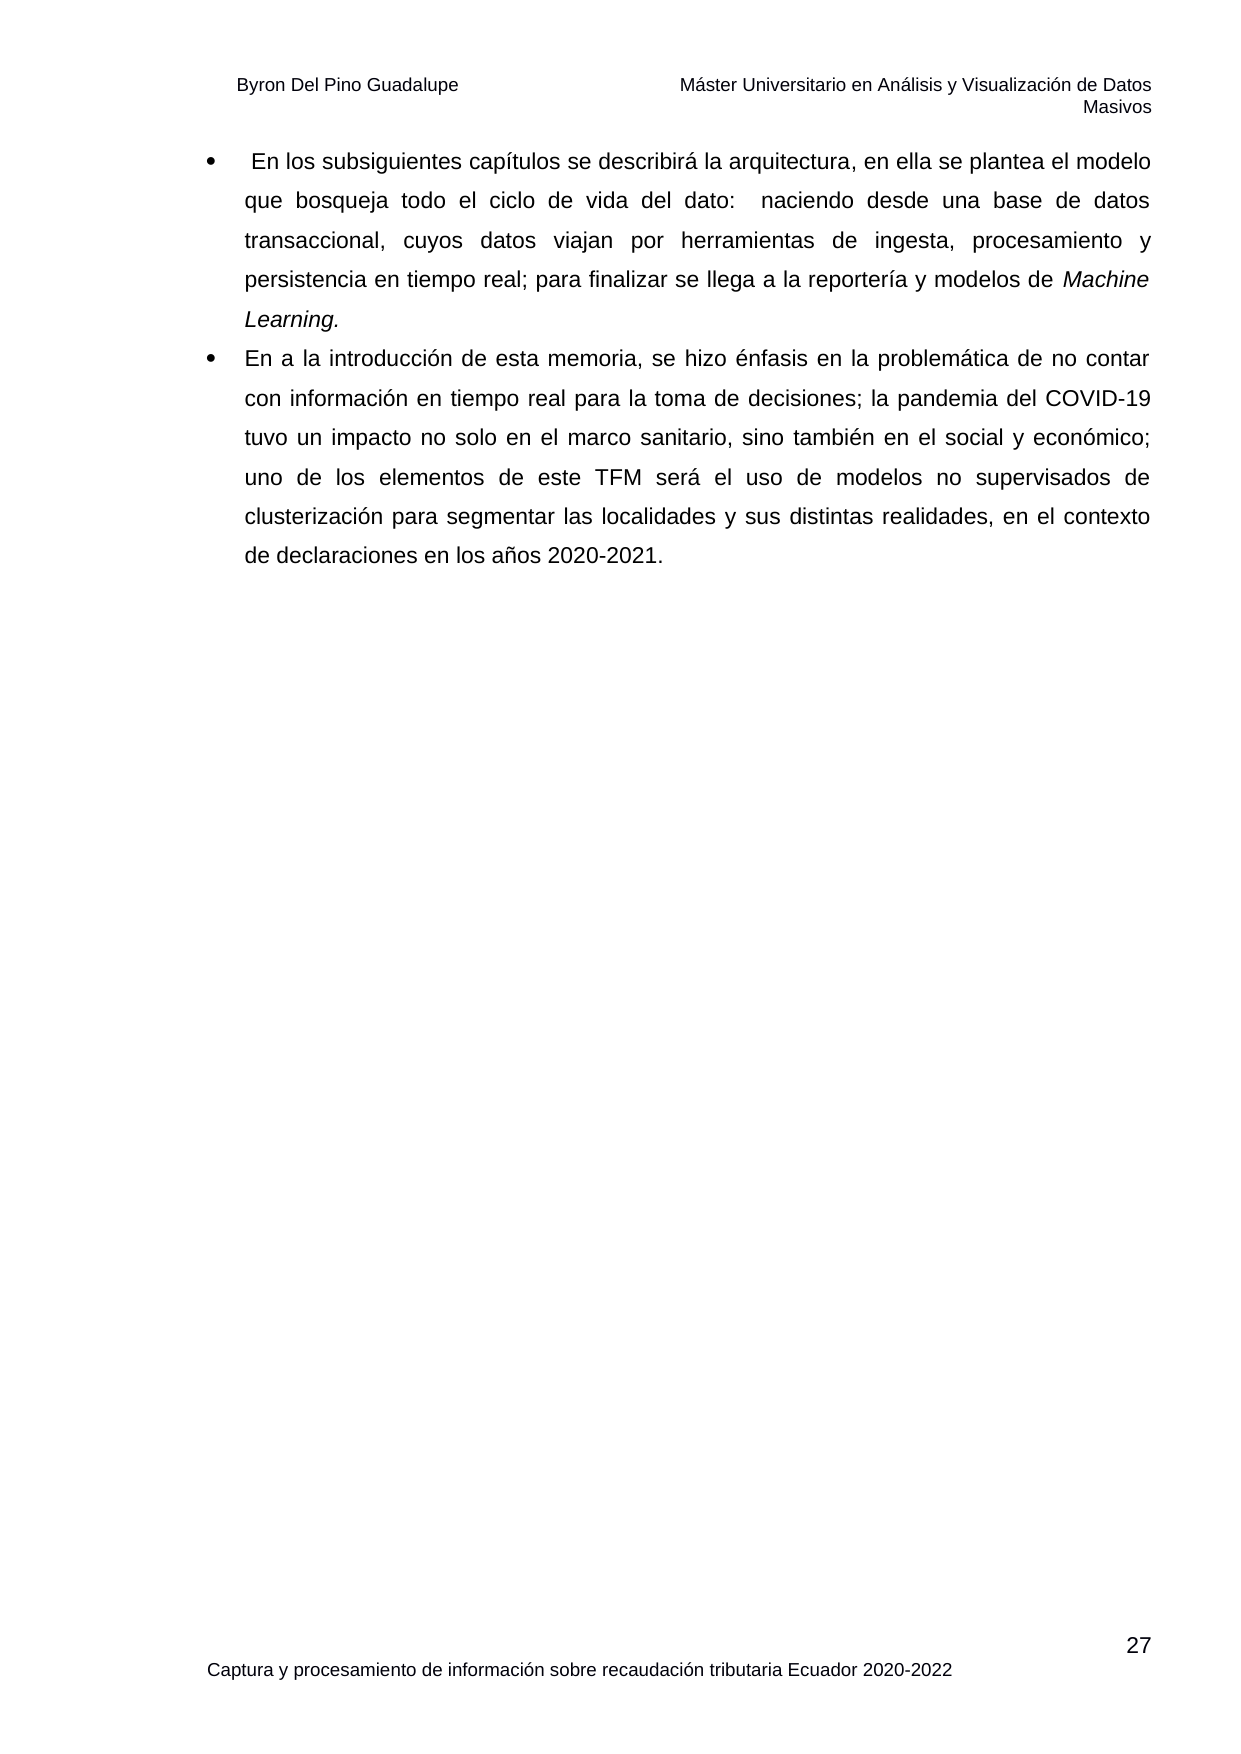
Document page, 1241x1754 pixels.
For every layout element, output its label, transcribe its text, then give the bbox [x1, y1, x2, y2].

list En a la introducción de esta memoria, se hizo énfasis en la problemática de no contar con información en tiempo real para la toma de decisiones; la pandemia del COVID-19 tuvo un impacto no solo en el marco sanitario, sino también en el social y económico; uno de los elementos de este TFM será el uso de modelos no supervisados de clusterización para segmentar las localidades y sus distintas realidades, en el contexto de declaraciones en los años 2020-2021. [207, 345, 1152, 569]
list En los subsiguientes capítulos se describirá la arquitectura, en ella se plantea el modelo que bosqueja todo el ciclo de vida del dato: naciendo desde una base de datos transaccional, cuyos datos viajan por herramientas de ingesta, procesamiento y persistencia en tiempo real; para finalizar se llega a la reportería y modelos de Machine Learning. [207, 148, 1152, 332]
